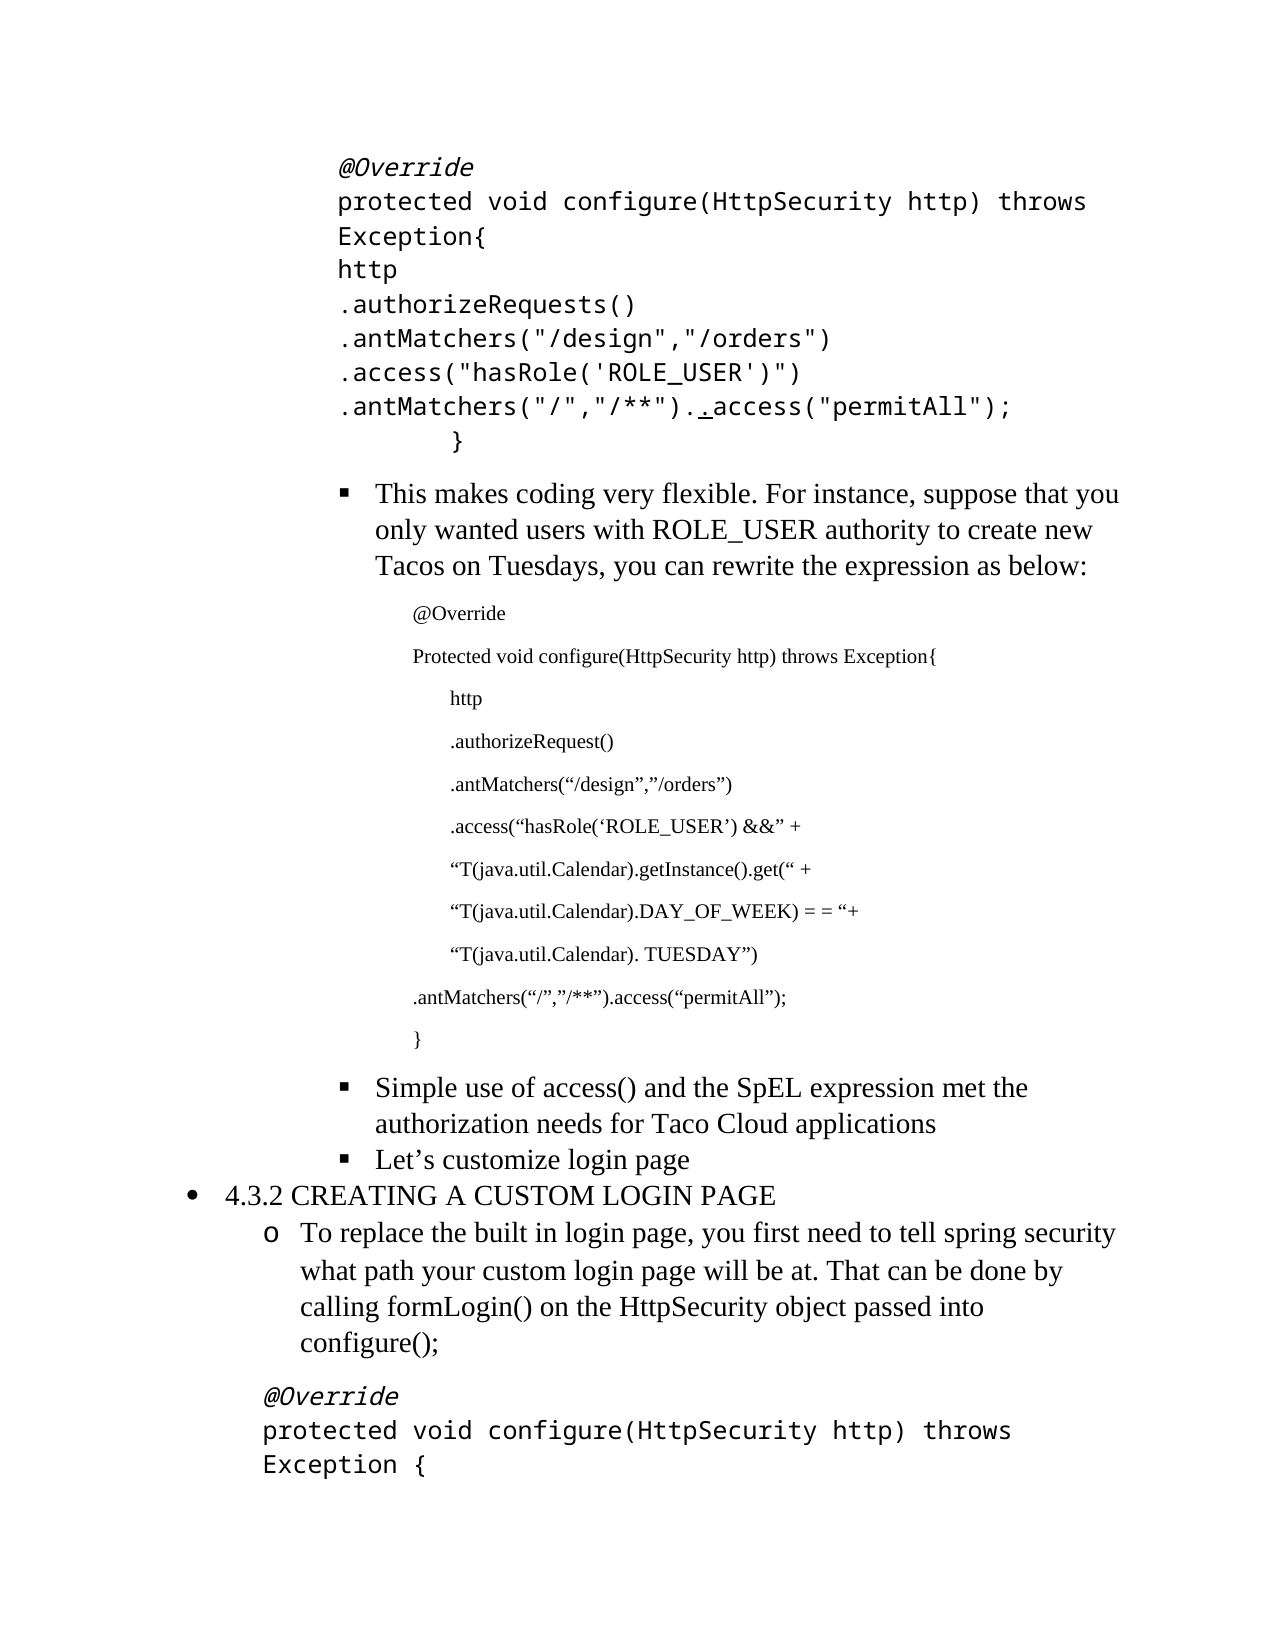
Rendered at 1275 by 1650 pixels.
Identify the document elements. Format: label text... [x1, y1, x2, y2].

text } [412, 1027, 1125, 1051]
text http [337, 252, 1125, 286]
list This makes coding very flexible. For instance, suppose that you only wanted users with ROLE_USER authority to create new Tacos on Tuesdays, you can rewrite the expression as below: [337, 476, 1125, 582]
text .access("hasRole('ROLE_USER')") [337, 354, 1125, 388]
text } [337, 422, 1125, 457]
text .authorizeRequest() [412, 729, 1125, 753]
text http [412, 686, 1125, 710]
text .antMatchers("/","/**")..access("permitAll"); [337, 388, 1125, 422]
text “T(java.util.Calendar). TUESDAY”) [412, 942, 1125, 966]
text .antMatchers(“/”,”/**”).access(“permitAll”); [412, 984, 1125, 1009]
text .authorizeRequests() [337, 286, 1125, 320]
text “T(java.util.Calendar).getInstance().get(“ + [412, 857, 1125, 881]
text @Override [412, 601, 1125, 625]
list Simple use of access() and the SpEL expression met the authorization needs for Taco Cloud applications [337, 1070, 1125, 1139]
text @Override [337, 150, 1125, 184]
text Protected void configure(HttpSecurity http) throws Exception{ [412, 644, 1125, 668]
list Let’s customize login page [337, 1142, 1125, 1176]
text @Override [262, 1378, 1125, 1412]
list 4.3.2 CREATING A CUSTOM LOGIN PAGE [187, 1178, 1125, 1212]
text .access(“hasRole(‘ROLE_USER’) &&” + [412, 814, 1125, 838]
text .antMatchers("/design","/orders") [337, 320, 1125, 354]
text “T(java.util.Calendar).DAY_OF_WEEK) = = “+ [412, 899, 1125, 923]
text protected void configure(HttpSecurity http) throws Exception { [262, 1412, 1125, 1481]
list To replace the built in login page, you first need to tell spring security what path your custom login page will be at. That can be done by calling formLogin() on the HttpSecurity object passed into configure(); [262, 1215, 1125, 1359]
text protected void configure(HttpSecurity http) throws Exception{ [337, 184, 1125, 252]
text .antMatchers(“/design”,”/orders”) [412, 772, 1125, 796]
